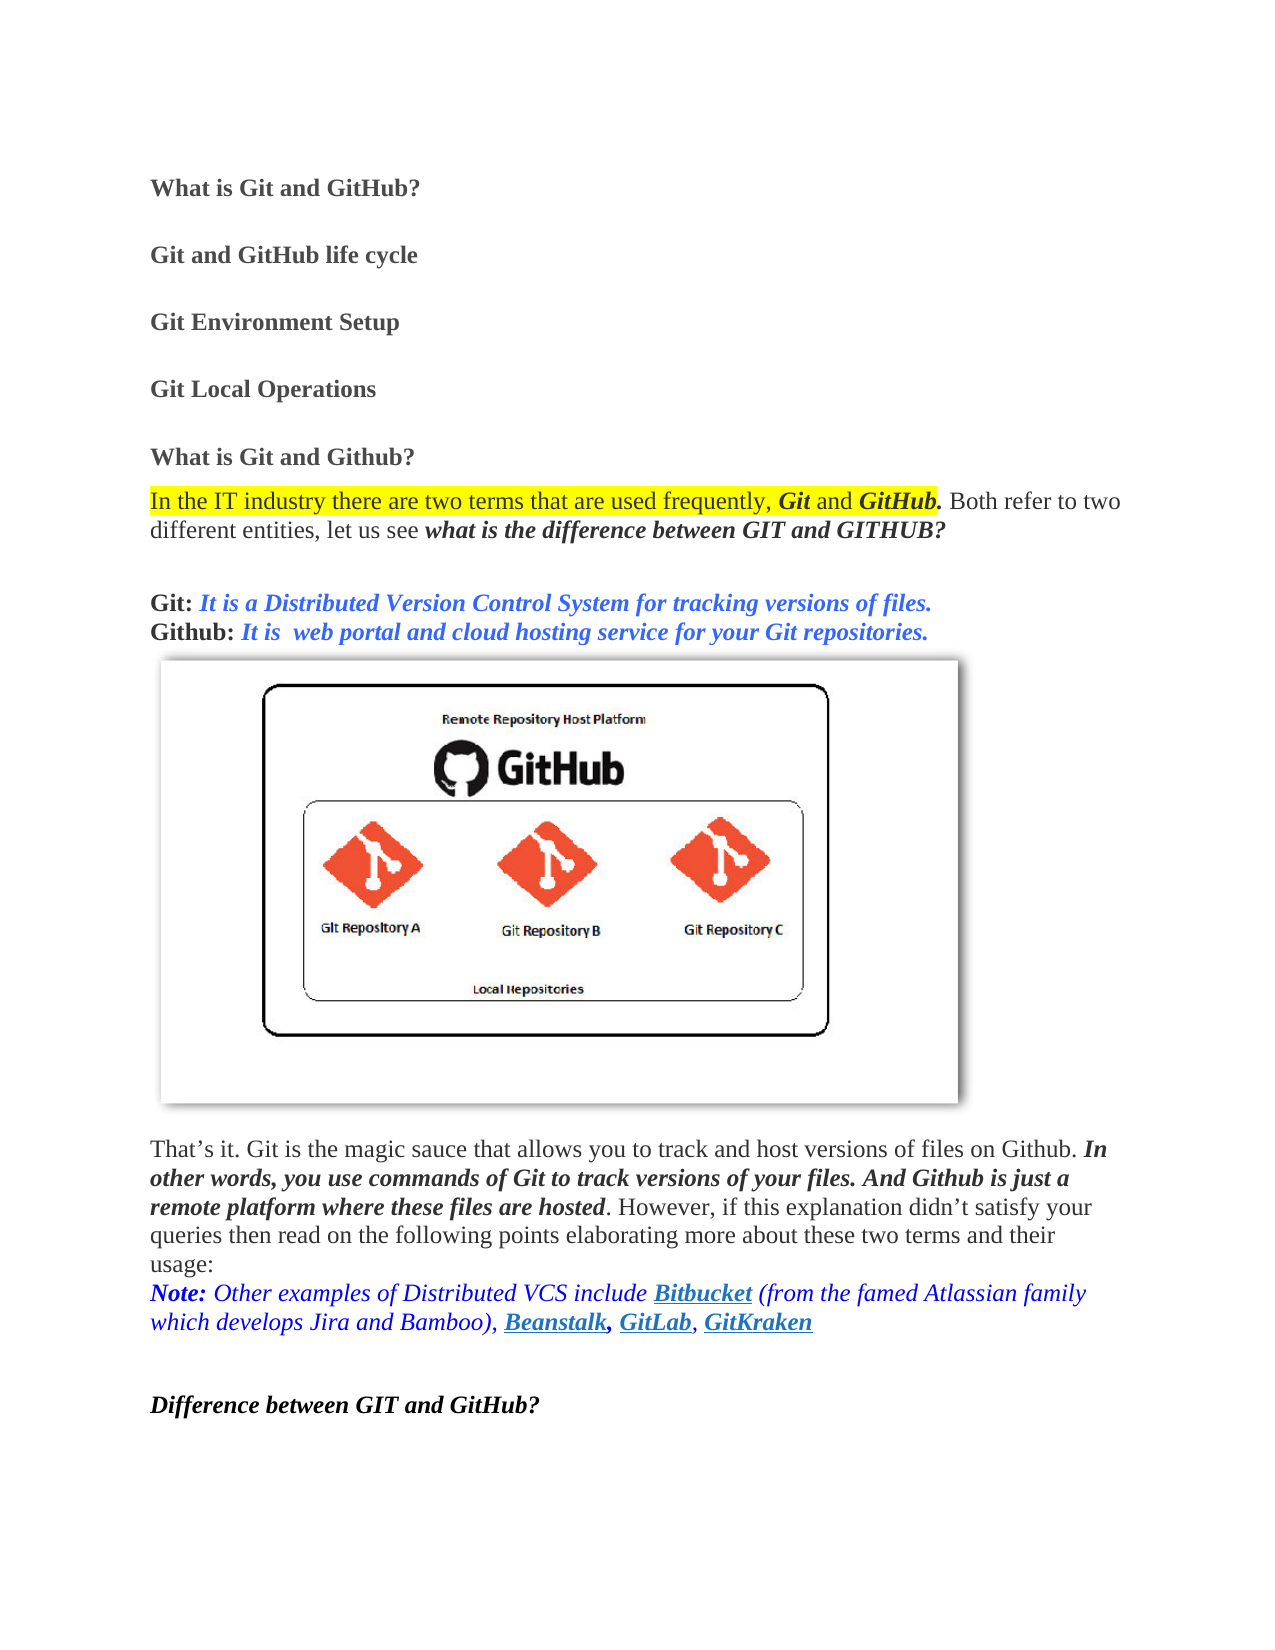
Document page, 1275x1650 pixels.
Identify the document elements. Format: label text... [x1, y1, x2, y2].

text Github: It is web portal and cloud hosting service for your Git repositories. [150, 617, 1125, 645]
text In the IT industry there are two terms that are used frequently, Git and GitHub. Both refer to two different entities, let us see what is the difference between GIT and GITHUB? [150, 486, 1125, 543]
text Git: It is a Distributed Version Control System for tracking versions of files. [150, 588, 1125, 617]
text That’s it. Git is the magic sauce that allows you to track and host versions of files on Github. In other words, you use commands of Git to track versions of your files. And Github is just a remote platform where these files are hosted. However, if this explanation didn’t satisfy your queries then read on the following points elaborating more about these two terms and their usage: [150, 1134, 1125, 1278]
picture [150, 645, 978, 1119]
text Difference between GIT and GitHub? [150, 1380, 1125, 1419]
text Git and GitHub life cycle [150, 217, 1125, 269]
text What is Git and Github? [150, 419, 1125, 470]
text Git Environment Setup [150, 284, 1125, 336]
text Note: Other examples of Distributed VCS include Bitbucket (from the famed Atlassian family which develops Jira and Bamboo), Beanstalk, GitLab, GitKraken [150, 1278, 1125, 1336]
text Git Local Operations [150, 352, 1125, 403]
text What is Git and GitHub? [150, 150, 1125, 202]
